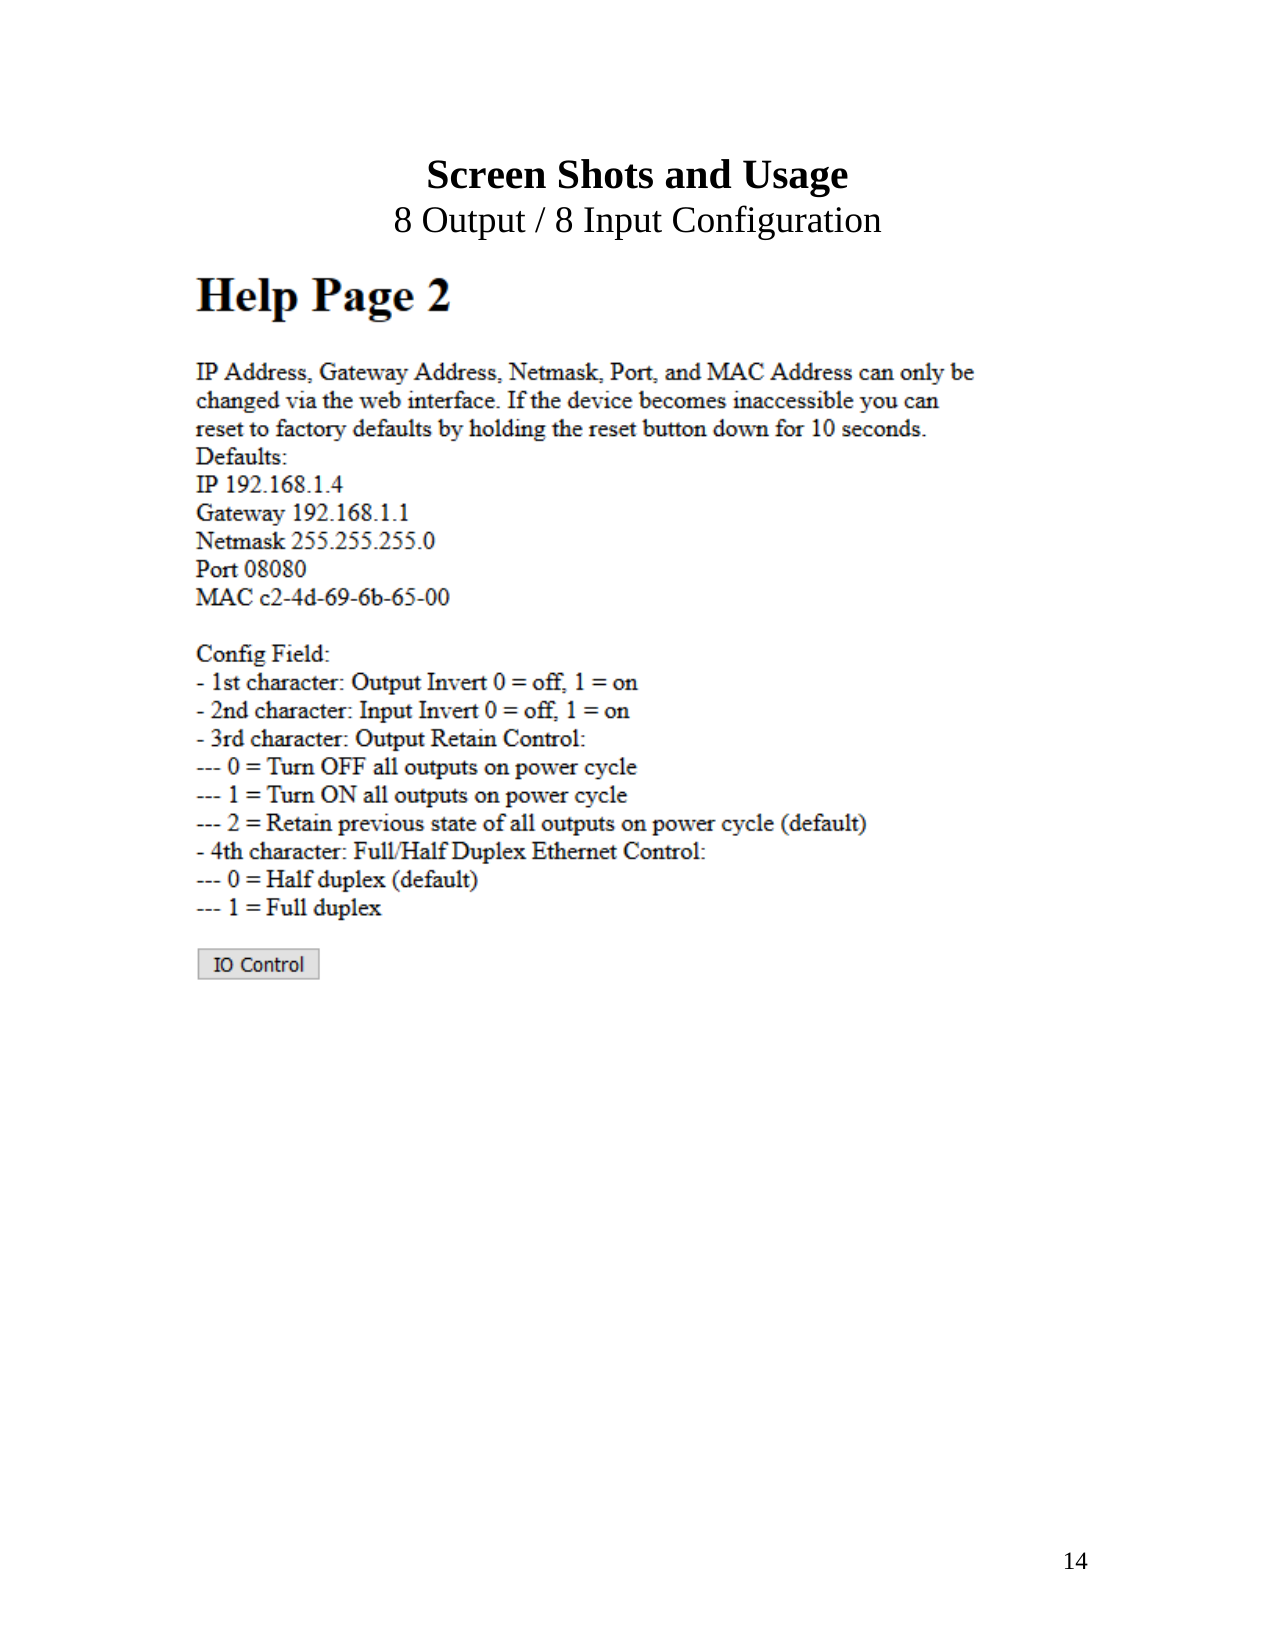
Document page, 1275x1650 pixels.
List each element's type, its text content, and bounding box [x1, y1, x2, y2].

picture [187, 269, 996, 994]
text 8 Output / 8 Input Configuration [187, 198, 1087, 241]
text Screen Shots and Usage [187, 150, 1087, 198]
